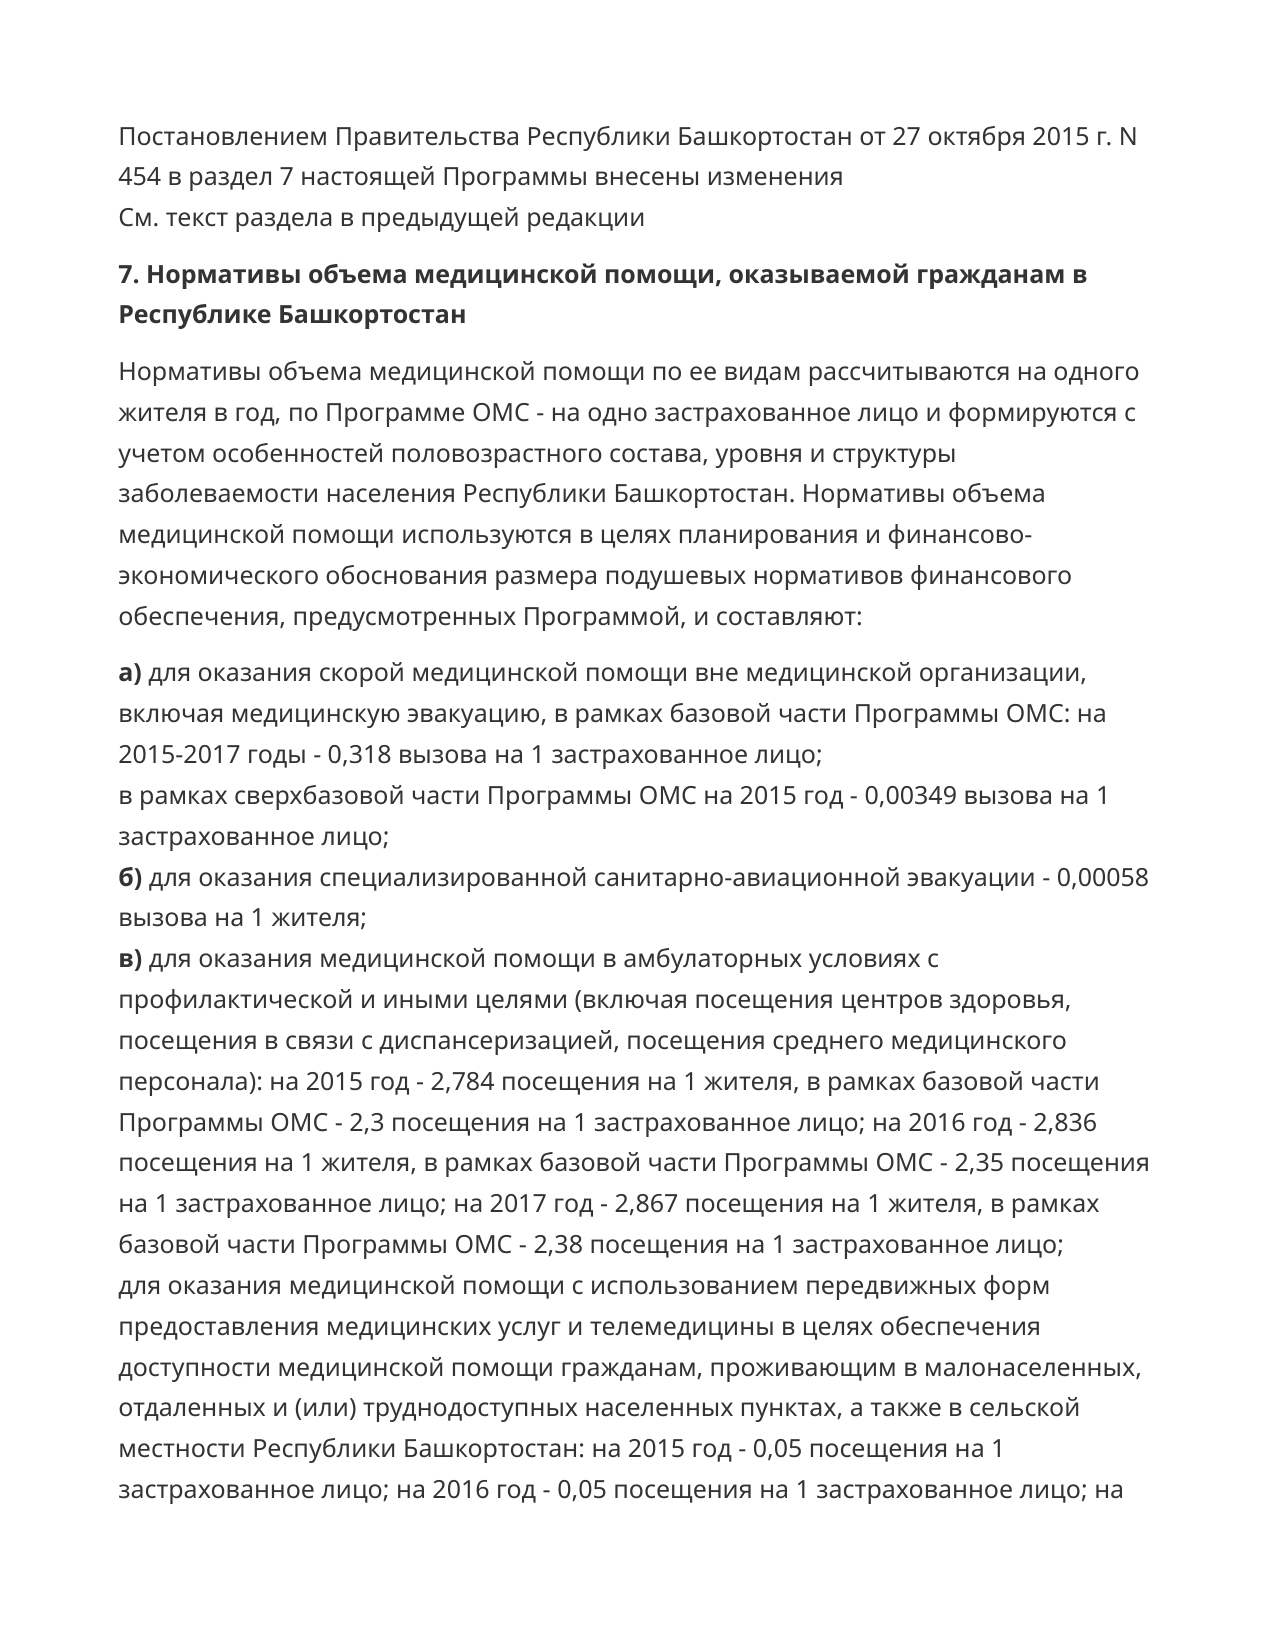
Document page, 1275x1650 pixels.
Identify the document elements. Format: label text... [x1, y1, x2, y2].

text 7. Нормативы объема медицинской помощи, оказываемой гражданам в Республике Башкортостан [118, 256, 1157, 331]
text Постановлением Правительства Республики Башкортостан от 27 октября 2015 г. N 454 в раздел 7 настоящей Программы внесены изменения См. текст раздела в предыдущей редакции [118, 118, 1157, 234]
text Нормативы объема медицинской помощи по ее видам рассчитываются на одного жителя в год, по Программе ОМС - на одно застрахованное лицо и формируются с учетом особенностей половозрастного состава, уровня и структуры заболеваемости населения Республики Башкортостан. Нормативы объема медицинской помощи используются в целях планирования и финансово-экономического обоснования размера подушевых нормативов финансового обеспечения, предусмотренных Программой, и составляют: [118, 353, 1157, 633]
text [118, 655, 1157, 1506]
